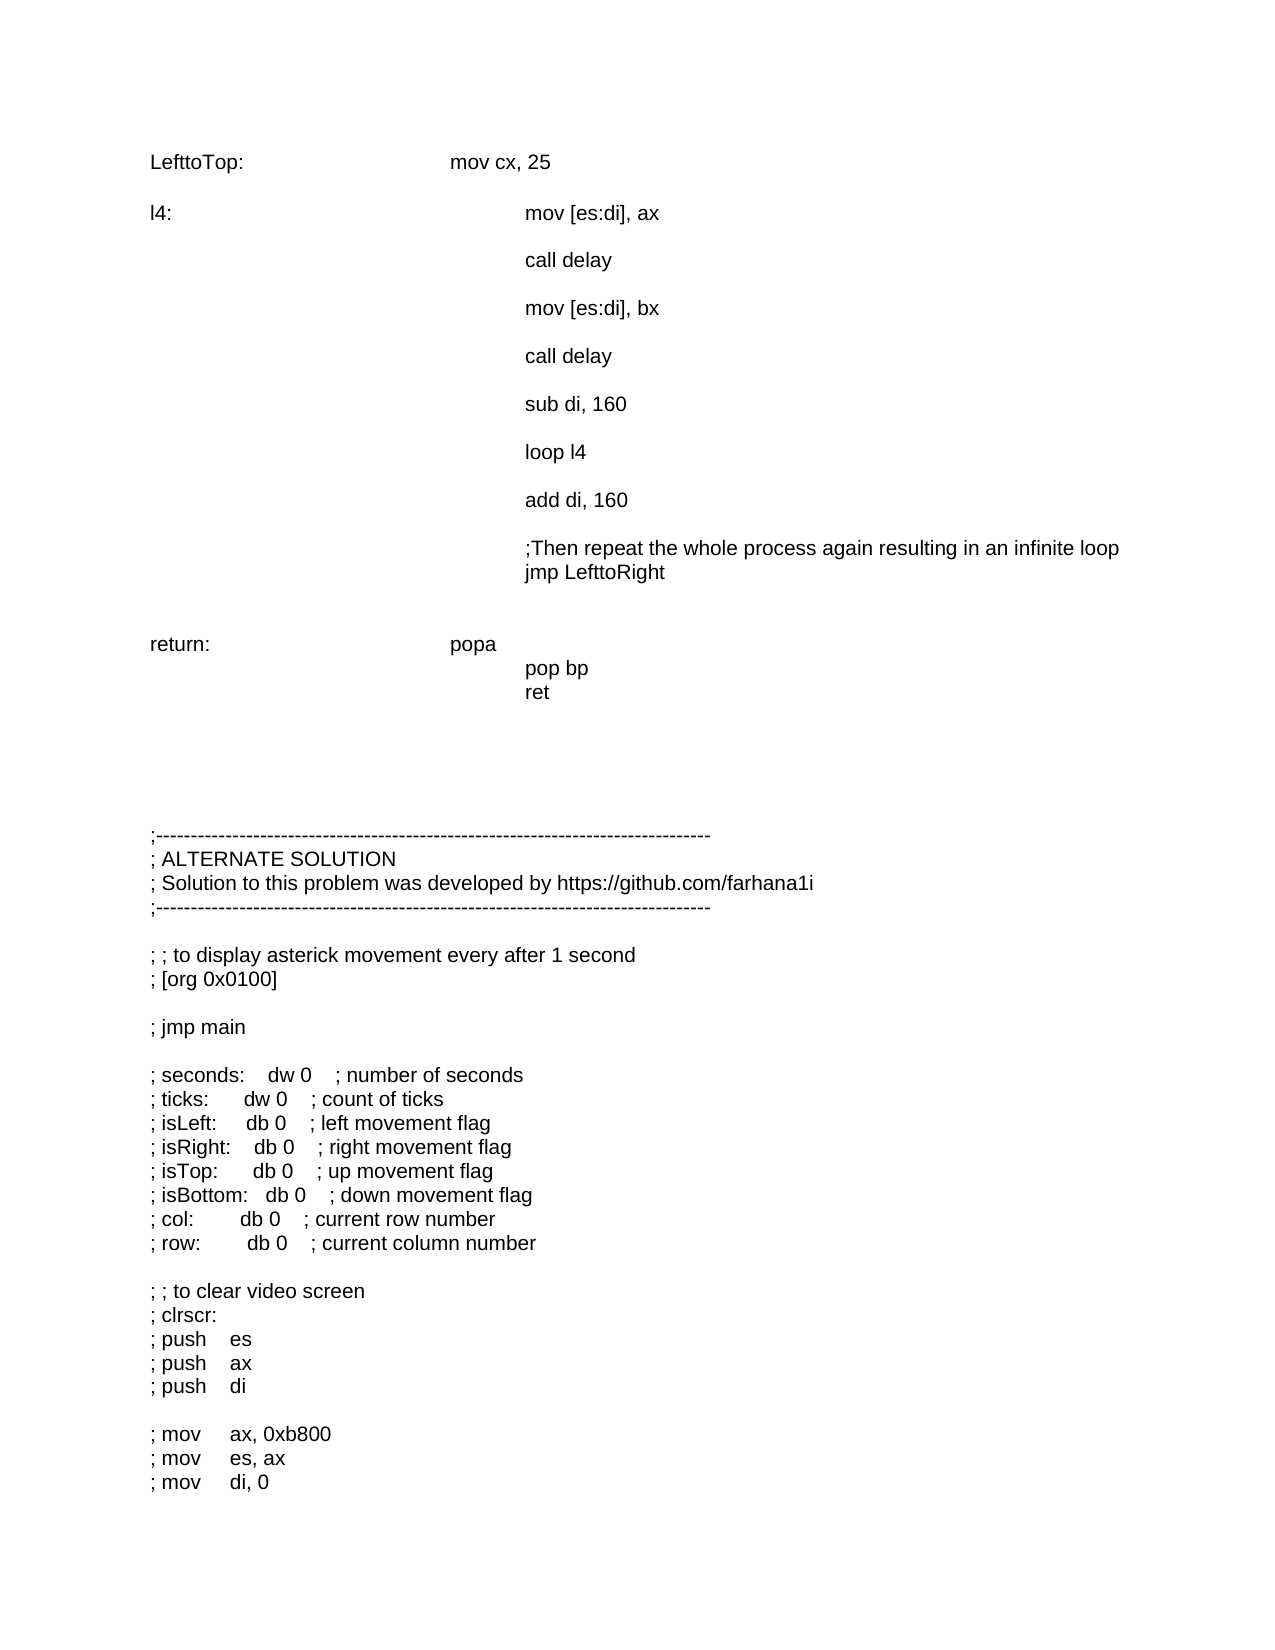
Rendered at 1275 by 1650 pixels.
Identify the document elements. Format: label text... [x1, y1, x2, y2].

text ; ALTERNATE SOLUTION [150, 847, 1125, 871]
text ;-------------------------------------------------------------------------------- [150, 823, 1125, 847]
text ; isRight: db 0 ; right movement flag [150, 1135, 1125, 1159]
text ; Solution to this problem was developed by https://github.com/farhana1i [150, 871, 1125, 895]
text call delay [150, 248, 1125, 272]
text add di, 160 [150, 488, 1125, 512]
text mov [es:di], bx [150, 296, 1125, 320]
text ; mov di, 0 [150, 1470, 1125, 1494]
text ; push es [150, 1326, 1125, 1350]
text ; clrscr: [150, 1302, 1125, 1326]
text ; ticks: dw 0 ; count of ticks [150, 1087, 1125, 1111]
text ret [150, 679, 1125, 703]
text jmp LefttoRight [150, 560, 1125, 584]
text ; push ax [150, 1350, 1125, 1374]
text ; mov ax, 0xb800 [150, 1422, 1125, 1446]
text ; isBottom: db 0 ; down movement flag [150, 1183, 1125, 1207]
text ; ; to clear video screen [150, 1278, 1125, 1302]
text ; row: db 0 ; current column number [150, 1231, 1125, 1254]
text ; mov es, ax [150, 1446, 1125, 1470]
text ; isTop: db 0 ; up movement flag [150, 1159, 1125, 1183]
text pop bp [150, 656, 1125, 679]
text ;Then repeat the whole process again resulting in an infinite loop [150, 536, 1125, 560]
text ;-------------------------------------------------------------------------------- [150, 895, 1125, 919]
text loop l4 [150, 440, 1125, 464]
text return: popa [150, 632, 1125, 656]
text ; ; to display asterick movement every after 1 second [150, 943, 1125, 967]
text sub di, 160 [150, 392, 1125, 416]
text ; isLeft: db 0 ; left movement flag [150, 1111, 1125, 1135]
text call delay [150, 344, 1125, 368]
text ; col: db 0 ; current row number [150, 1207, 1125, 1231]
text ; seconds: dw 0 ; number of seconds [150, 1063, 1125, 1087]
text ; [org 0x0100] [150, 967, 1125, 991]
text ; jmp main [150, 1015, 1125, 1039]
text ; push di [150, 1374, 1125, 1398]
text l4: mov [es:di], ax [150, 200, 1125, 224]
text LefttoTop: mov cx, 25 [150, 150, 1125, 174]
